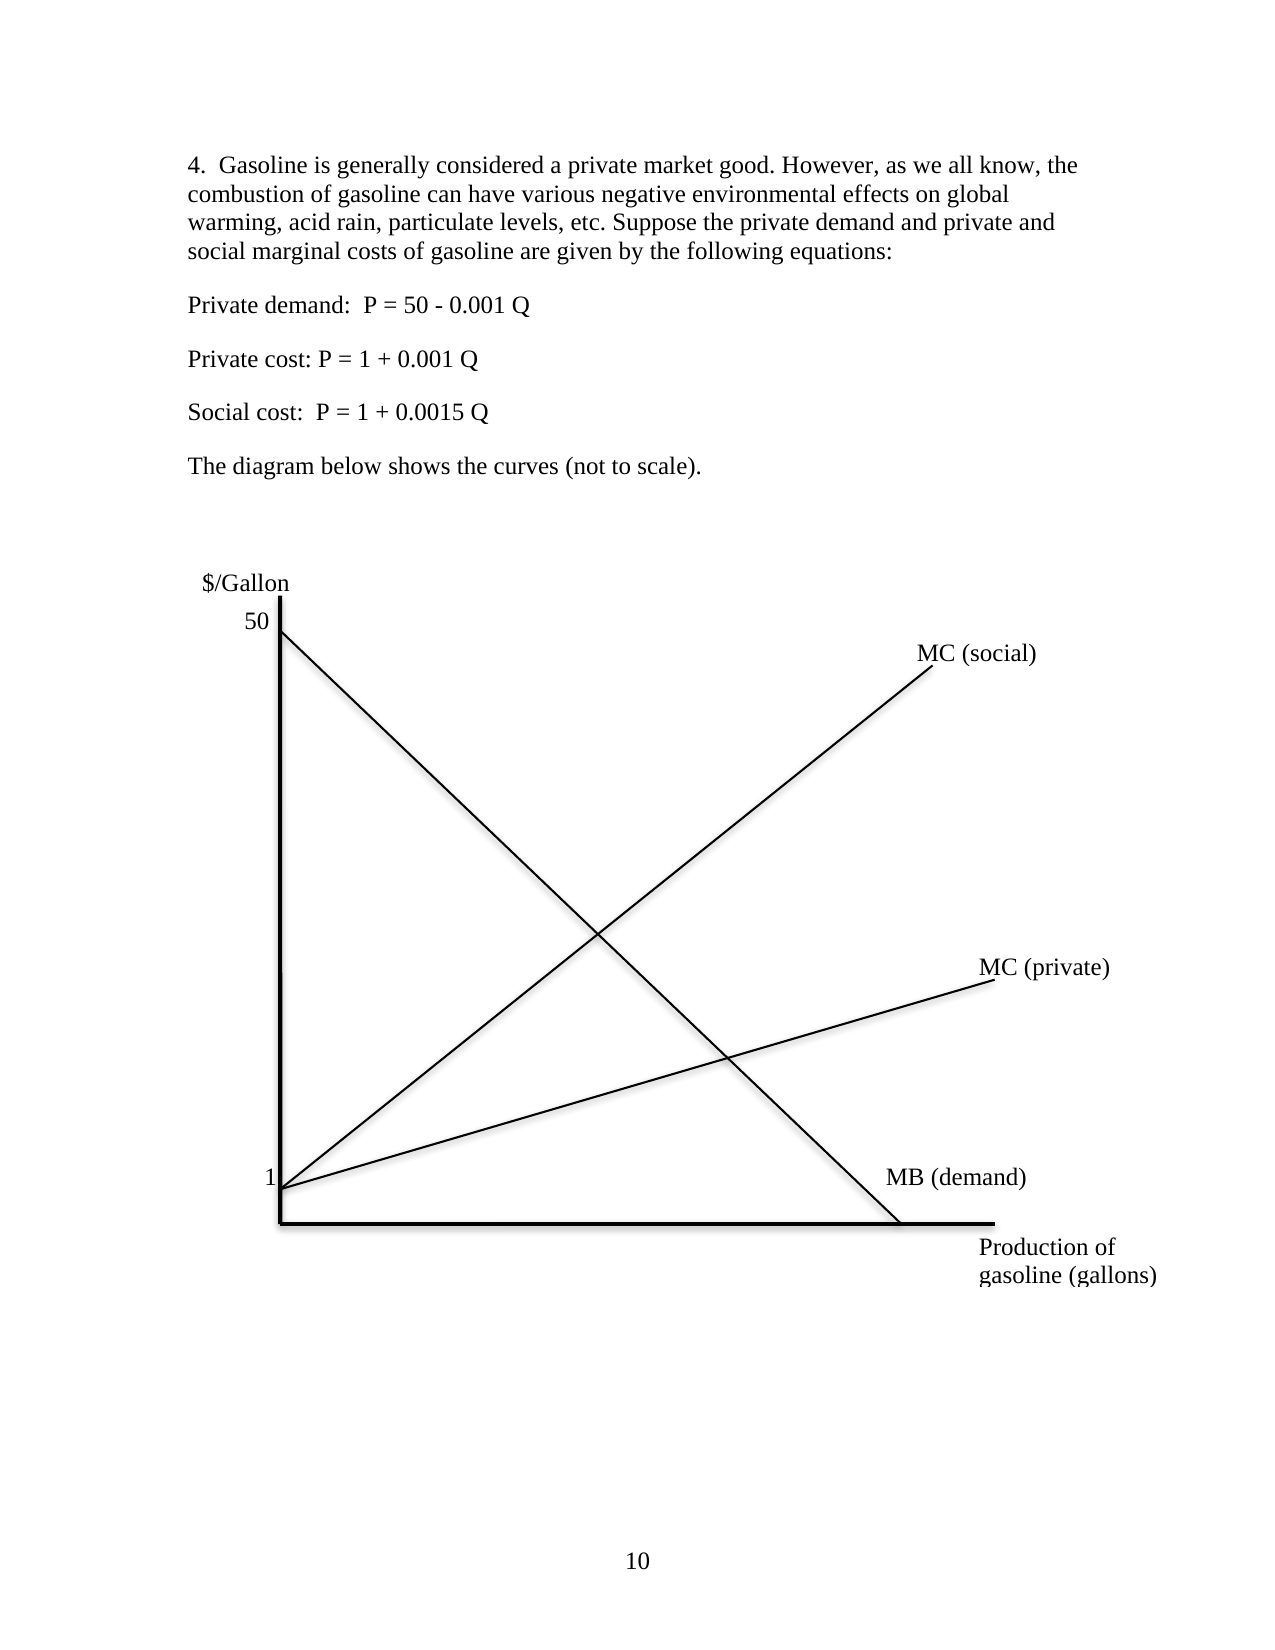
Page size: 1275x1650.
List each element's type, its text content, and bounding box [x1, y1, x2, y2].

text Private cost: P = 1 + 0.001 Q [187, 344, 1087, 372]
text Private demand: P = 50 - 0.001 Q [187, 290, 1087, 319]
text Social cost: P = 1 + 0.0015 Q [187, 397, 1087, 426]
text 4. Gasoline is generally considered a private market good. However, as we all know, the combustion of gasoline can have various negative environmental effects on global warming, acid rain, particulate levels, etc. Suppose the private demand and private and social marginal costs of gasoline are given by the following equations: [187, 150, 1087, 265]
text The diagram below shows the curves (not to scale). [187, 451, 1087, 480]
